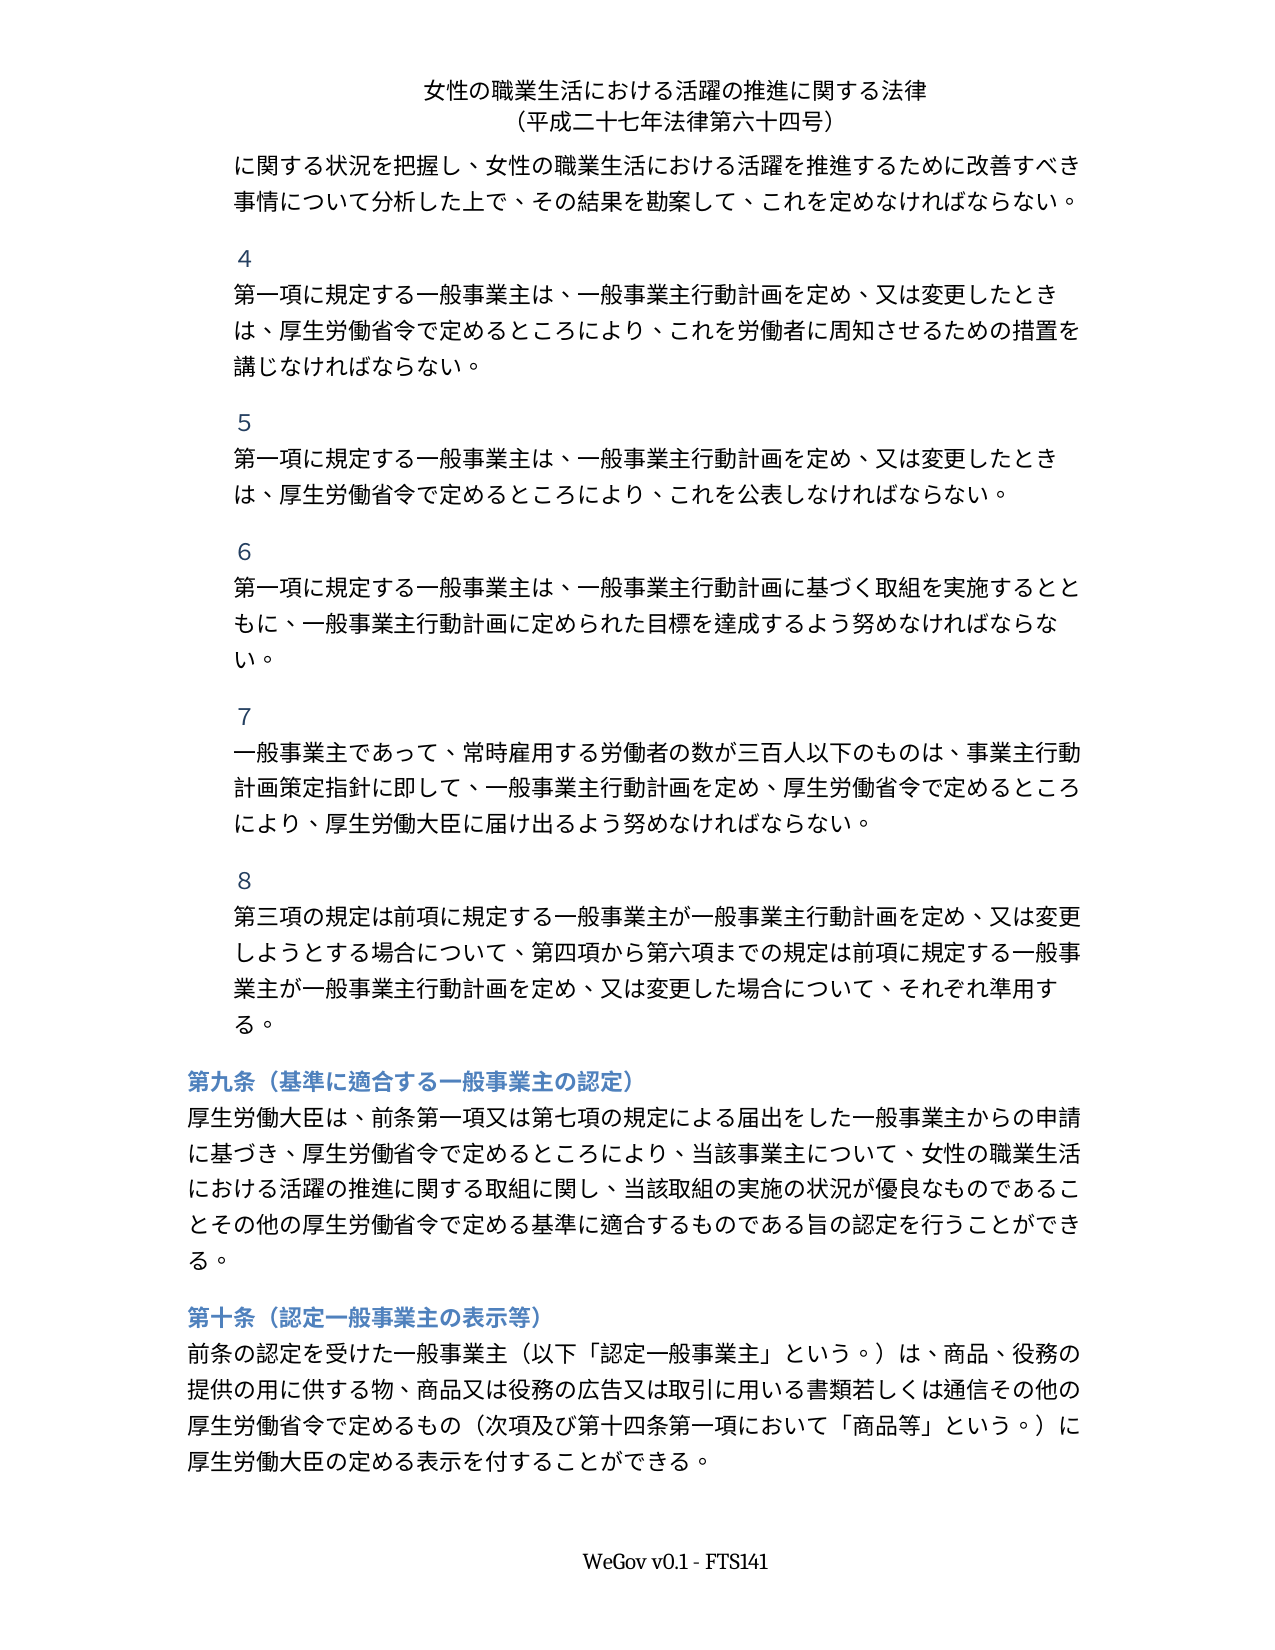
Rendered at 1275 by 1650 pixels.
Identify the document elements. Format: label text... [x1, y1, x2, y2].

subtitle ８ [233, 865, 1087, 896]
text 前条の認定を受けた一般事業主（以下「認定一般事業主」という。）は、商品、役務の提供の用に供する物、商品又は役務の広告又は取引に用いる書類若しくは通信その他の厚生労働省令で定めるもの（次項及び第十四条第一項において「商品等」という。）に厚生労働大臣の定める表示を付することができる。 [187, 1338, 1087, 1477]
text 第一項に規定する一般事業主は、一般事業主行動計画を定め、又は変更したときは、厚生労働省令で定めるところにより、これを公表しなければならない。 [233, 443, 1087, 510]
subtitle 第九条（基準に適合する一般事業主の認定） [187, 1066, 1087, 1097]
text 厚生労働大臣は、前条第一項又は第七項の規定による届出をした一般事業主からの申請に基づき、厚生労働省令で定めるところにより、当該事業主について、女性の職業生活における活躍の推進に関する取組に関し、当該取組の実施の状況が優良なものであることその他の厚生労働省令で定める基準に適合するものである旨の認定を行うことができる。 [187, 1102, 1087, 1277]
text 一般事業主であって、常時雇用する労働者の数が三百人以下のものは、事業主行動計画策定指針に即して、一般事業主行動計画を定め、厚生労働省令で定めるところにより、厚生労働大臣に届け出るよう努めなければならない。 [233, 736, 1087, 839]
subtitle 第十条（認定一般事業主の表示等） [187, 1302, 1087, 1333]
subtitle ５ [233, 407, 1087, 438]
subtitle ６ [233, 536, 1087, 567]
subtitle ７ [233, 701, 1087, 732]
subtitle ４ [233, 243, 1087, 274]
text 第一項に規定する一般事業主は、一般事業主行動計画に基づく取組を実施するとともに、一般事業主行動計画に定められた目標を達成するよう努めなければならない。 [233, 572, 1087, 675]
text 第一項に規定する一般事業主は、一般事業主行動計画を定め、又は変更したときは、厚生労働省令で定めるところにより、これを労働者に周知させるための措置を講じなければならない。 [233, 279, 1087, 382]
text 第三項の規定は前項に規定する一般事業主が一般事業主行動計画を定め、又は変更しようとする場合について、第四項から第六項までの規定は前項に規定する一般事業主が一般事業主行動計画を定め、又は変更した場合について、それぞれ準用する。 [233, 901, 1087, 1040]
